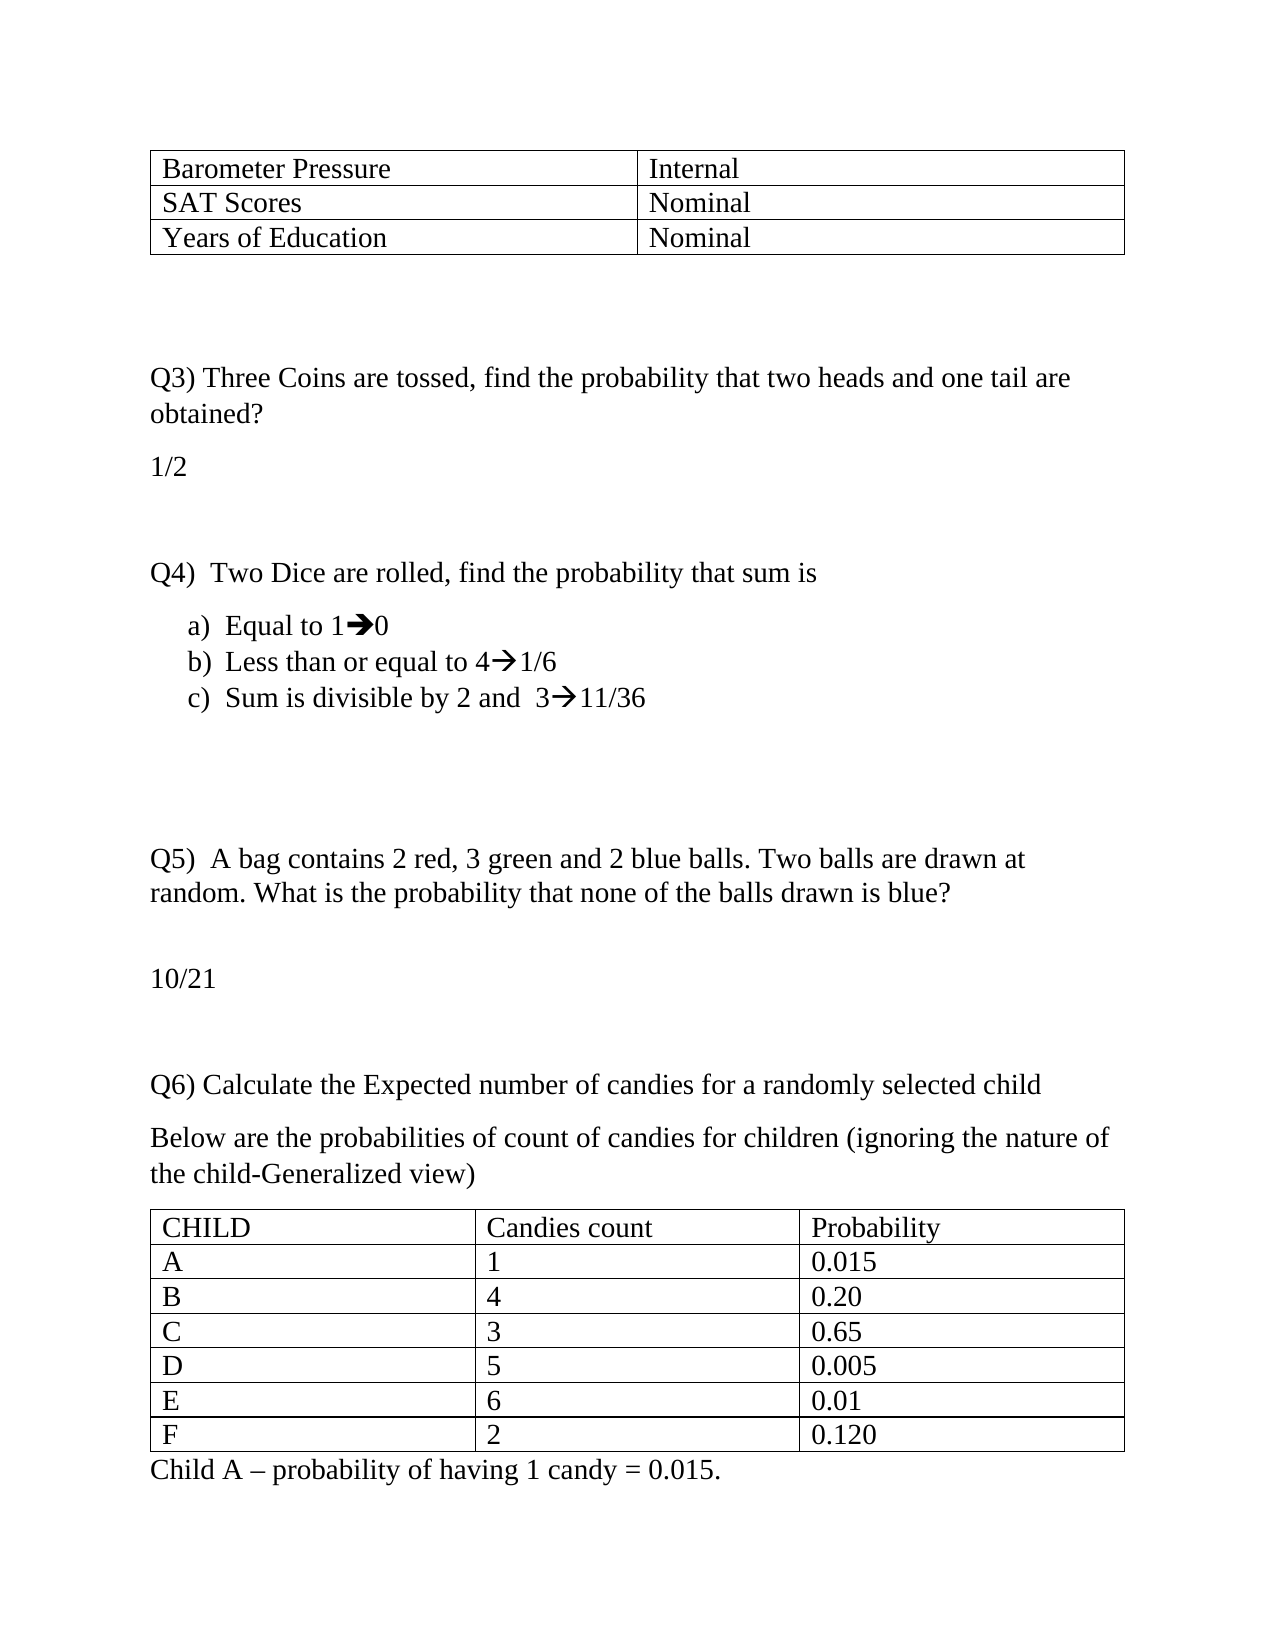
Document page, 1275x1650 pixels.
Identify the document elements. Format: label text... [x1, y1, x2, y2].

table_cell Internal [638, 151, 1124, 184]
text Q3) Three Coins are tossed, find the probability that two heads and one tail are obtained? [150, 360, 1125, 430]
table_cell Years of Education [151, 220, 637, 254]
table_cell 0.005 [800, 1348, 1124, 1382]
table_cell 0.65 [800, 1314, 1124, 1347]
table_header Candies count [476, 1210, 799, 1243]
table_cell 5 [476, 1348, 799, 1382]
table_cell 2 [476, 1418, 799, 1451]
table_cell 0.015 [800, 1245, 1124, 1278]
table_header Probability [800, 1210, 1124, 1243]
list Less than or equal to 41/6 [187, 644, 1125, 678]
table_cell A [151, 1245, 475, 1278]
table_cell 0.01 [800, 1383, 1124, 1416]
list Equal to 10 [187, 608, 1125, 641]
text 1/2 [150, 449, 1125, 483]
text 10/21 [150, 962, 1125, 995]
table_cell C [151, 1314, 475, 1347]
table_cell 3 [476, 1314, 799, 1347]
table_cell Nominal [638, 220, 1124, 254]
table_cell B [151, 1279, 475, 1313]
table_cell Barometer Pressure [151, 151, 637, 184]
table_cell F [151, 1418, 475, 1451]
table_cell 1 [476, 1245, 799, 1278]
table_cell D [151, 1348, 475, 1382]
table_cell 0.20 [800, 1279, 1124, 1313]
table_cell 6 [476, 1383, 799, 1416]
text Below are the probabilities of count of candies for children (ignoring the nature of the child-Generalized view) [150, 1120, 1125, 1190]
table_header CHILD [151, 1210, 475, 1243]
list Sum is divisible by 2 and 311/36 [187, 680, 1125, 714]
text Child A – probability of having 1 candy = 0.015. [150, 1452, 1125, 1486]
table_cell 0.120 [800, 1418, 1124, 1451]
text Q5) A bag contains 2 red, 3 green and 2 blue balls. Two balls are drawn at random. What is the probability that none of the balls drawn is blue? [150, 842, 1125, 909]
table_cell 4 [476, 1279, 799, 1313]
text Q6) Calculate the Expected number of candies for a randomly selected child [150, 1067, 1125, 1101]
text Q4) Two Dice are rolled, find the probability that sum is [150, 555, 1125, 588]
table_cell Nominal [638, 186, 1124, 219]
table_cell E [151, 1383, 475, 1416]
table_cell SAT Scores [151, 186, 637, 219]
